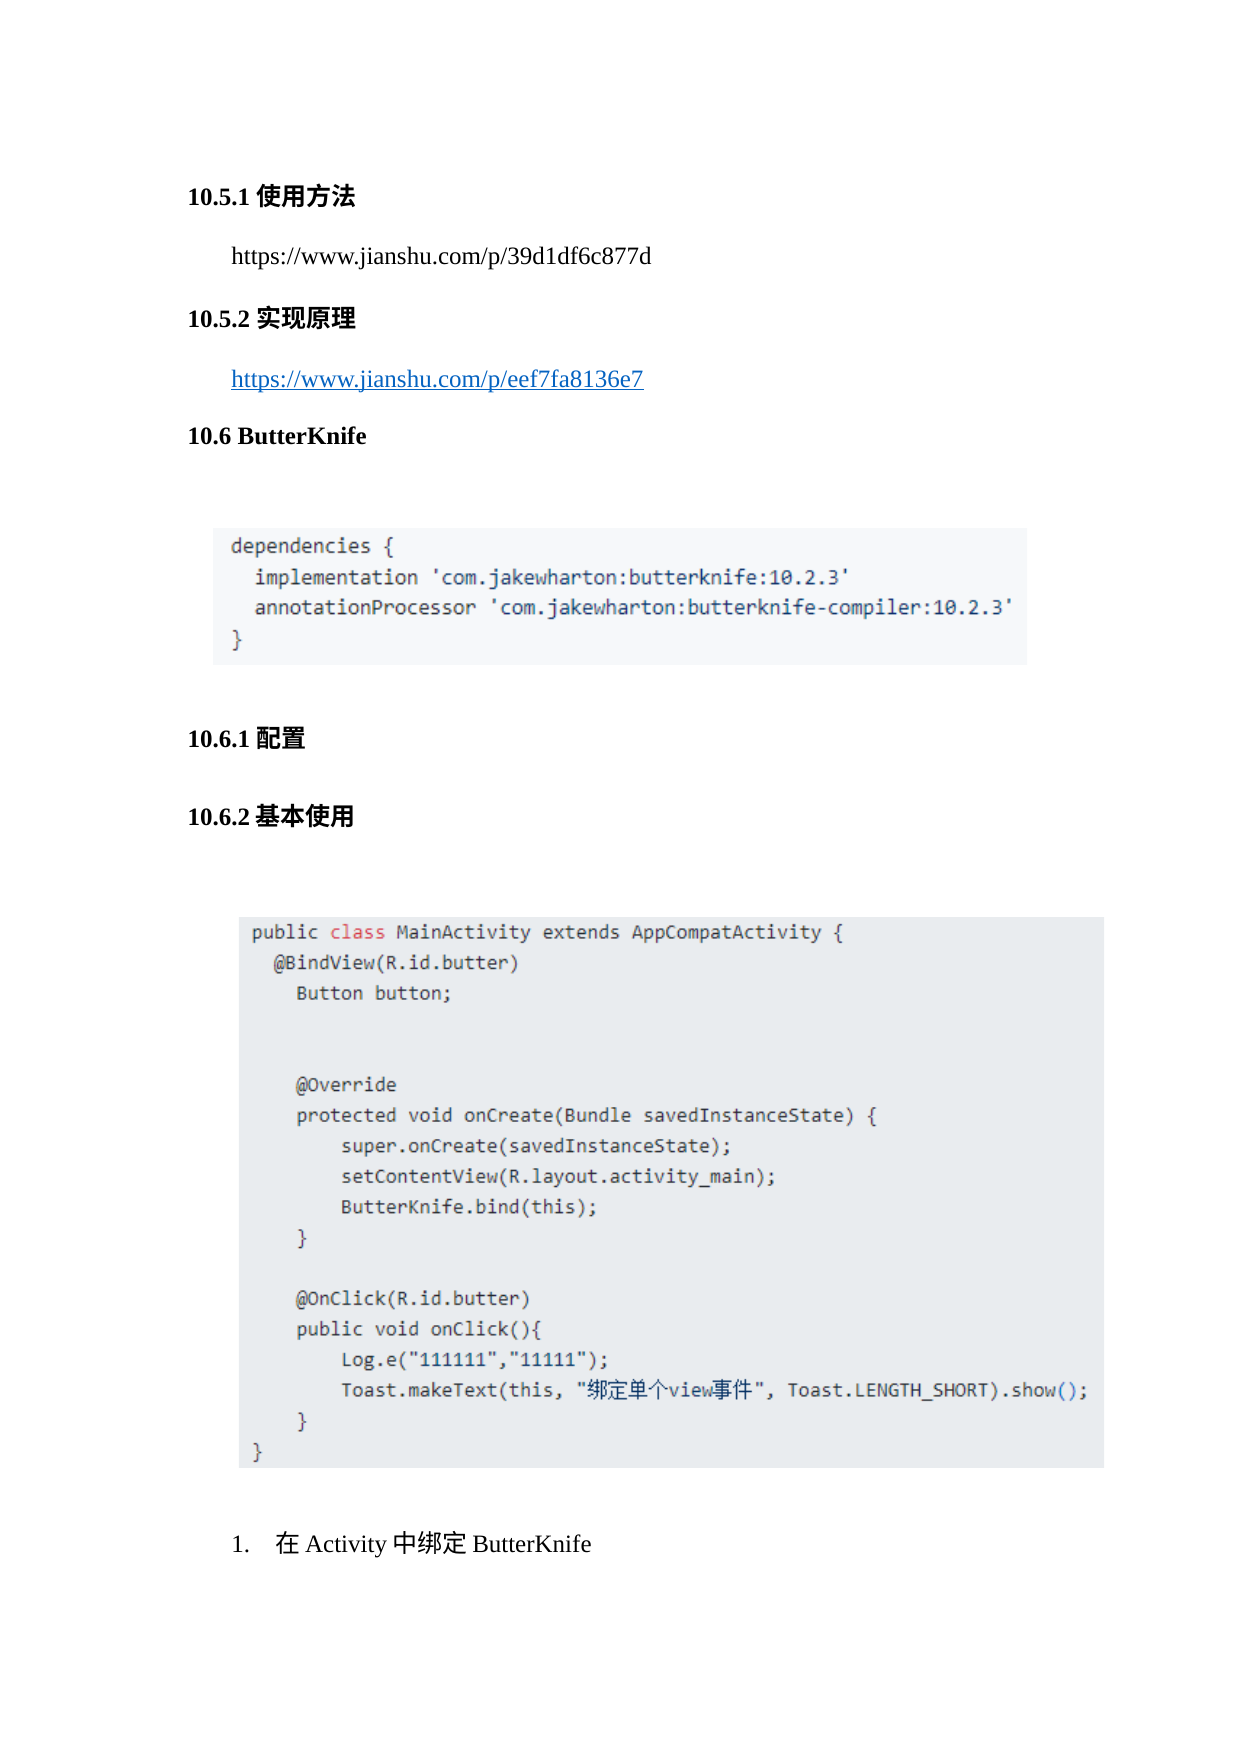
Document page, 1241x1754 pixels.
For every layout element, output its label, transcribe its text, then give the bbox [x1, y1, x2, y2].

picture [213, 528, 1028, 665]
subtitle 10.6 ButterKnife [187, 419, 1053, 452]
subtitle 10.6.2基本使用 [187, 782, 1053, 847]
picture [238, 917, 1105, 1468]
subtitle 10.5.2 实现原理 [187, 284, 1053, 349]
text https://www.jianshu.com/p/eef7fa8136e7 [187, 362, 1053, 394]
subtitle 10.5.1 使用方法 [187, 162, 1053, 227]
text https://www.jianshu.com/p/39d1df6c877d [187, 239, 1053, 272]
